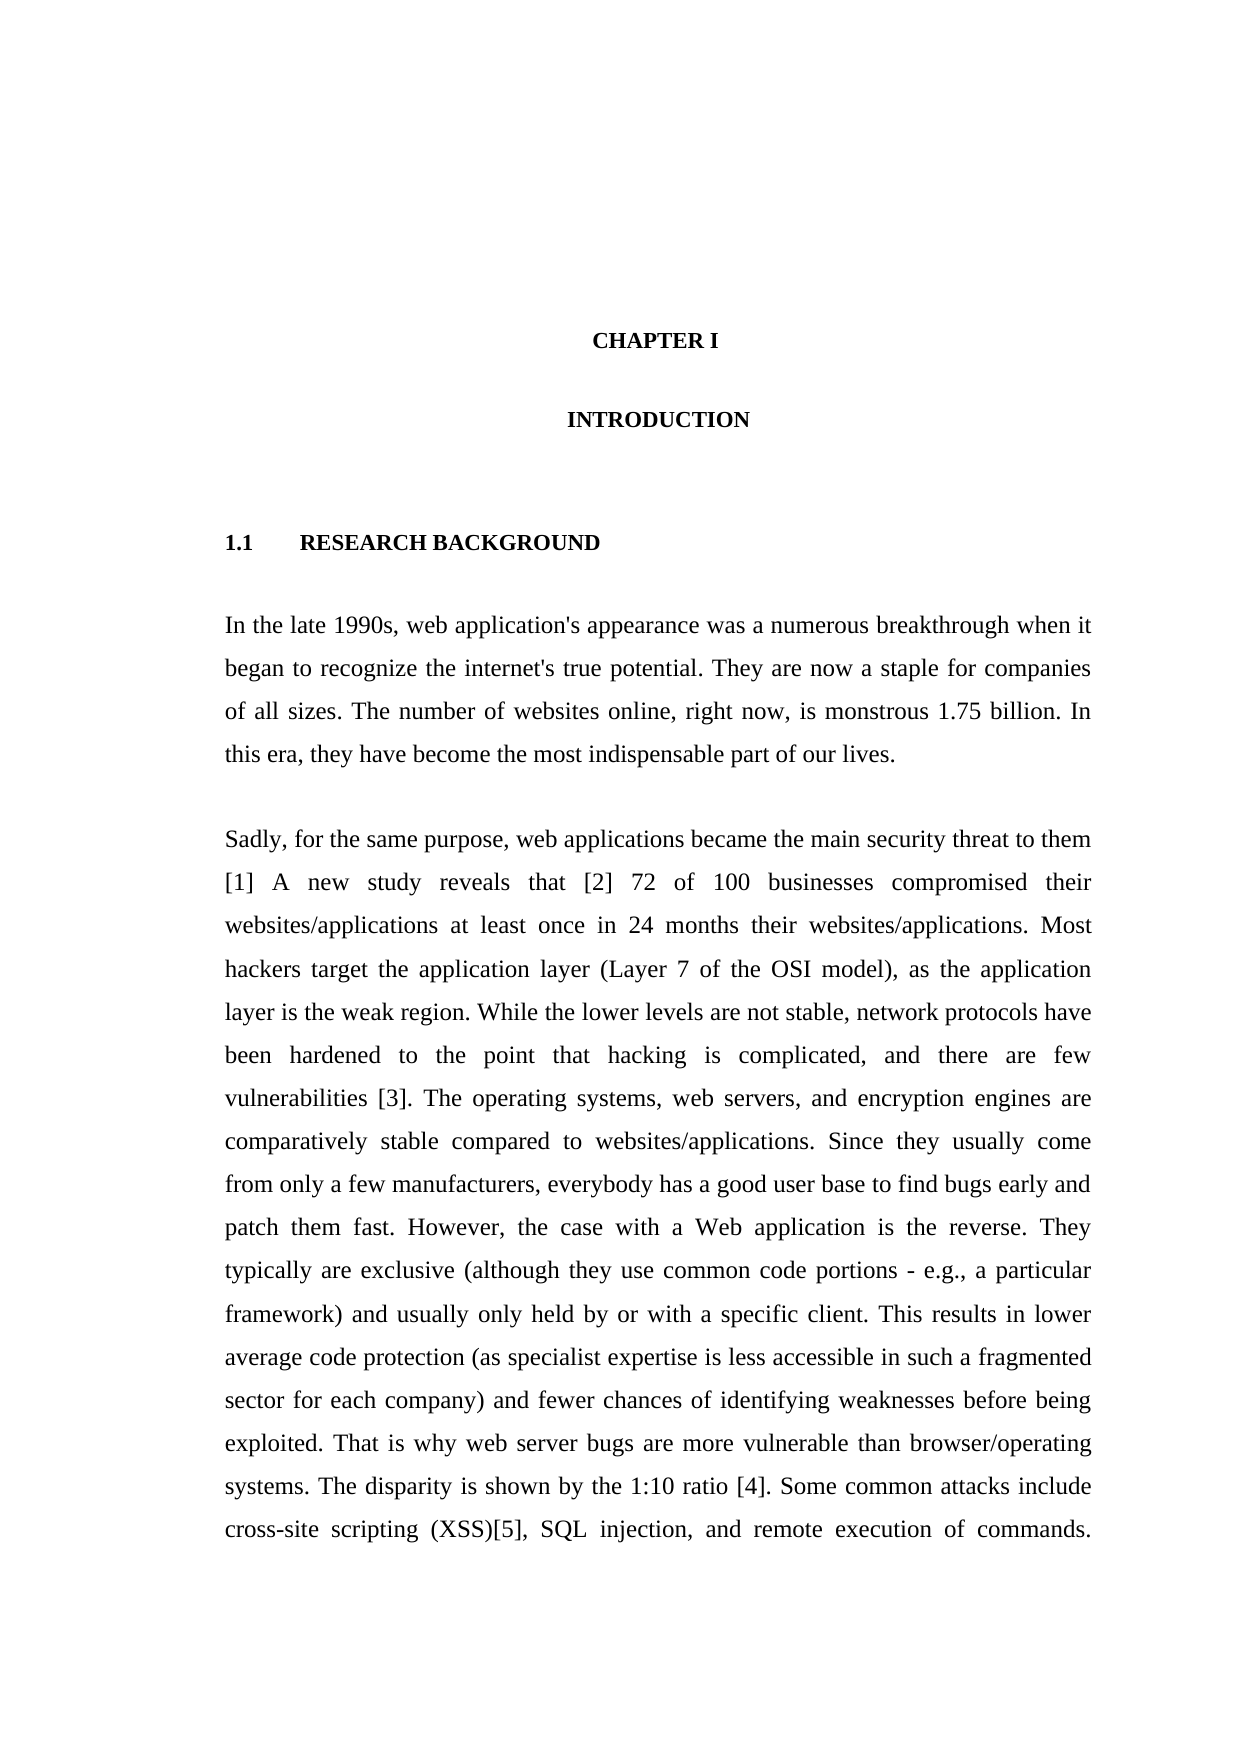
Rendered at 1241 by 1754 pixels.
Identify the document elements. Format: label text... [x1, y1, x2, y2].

text Introduction [224, 327, 1092, 432]
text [224, 824, 1092, 1543]
text In the late 1990s, web application's appearance was a numerous breakthrough when it began to recognize the internet's true potential. They are now a staple for companies of all sizes. The number of websites online, right now, is monstrous 1.75 billion. In this era, they have become the most indispensable part of our lives. [224, 610, 1092, 768]
text Research Background [224, 529, 1092, 555]
